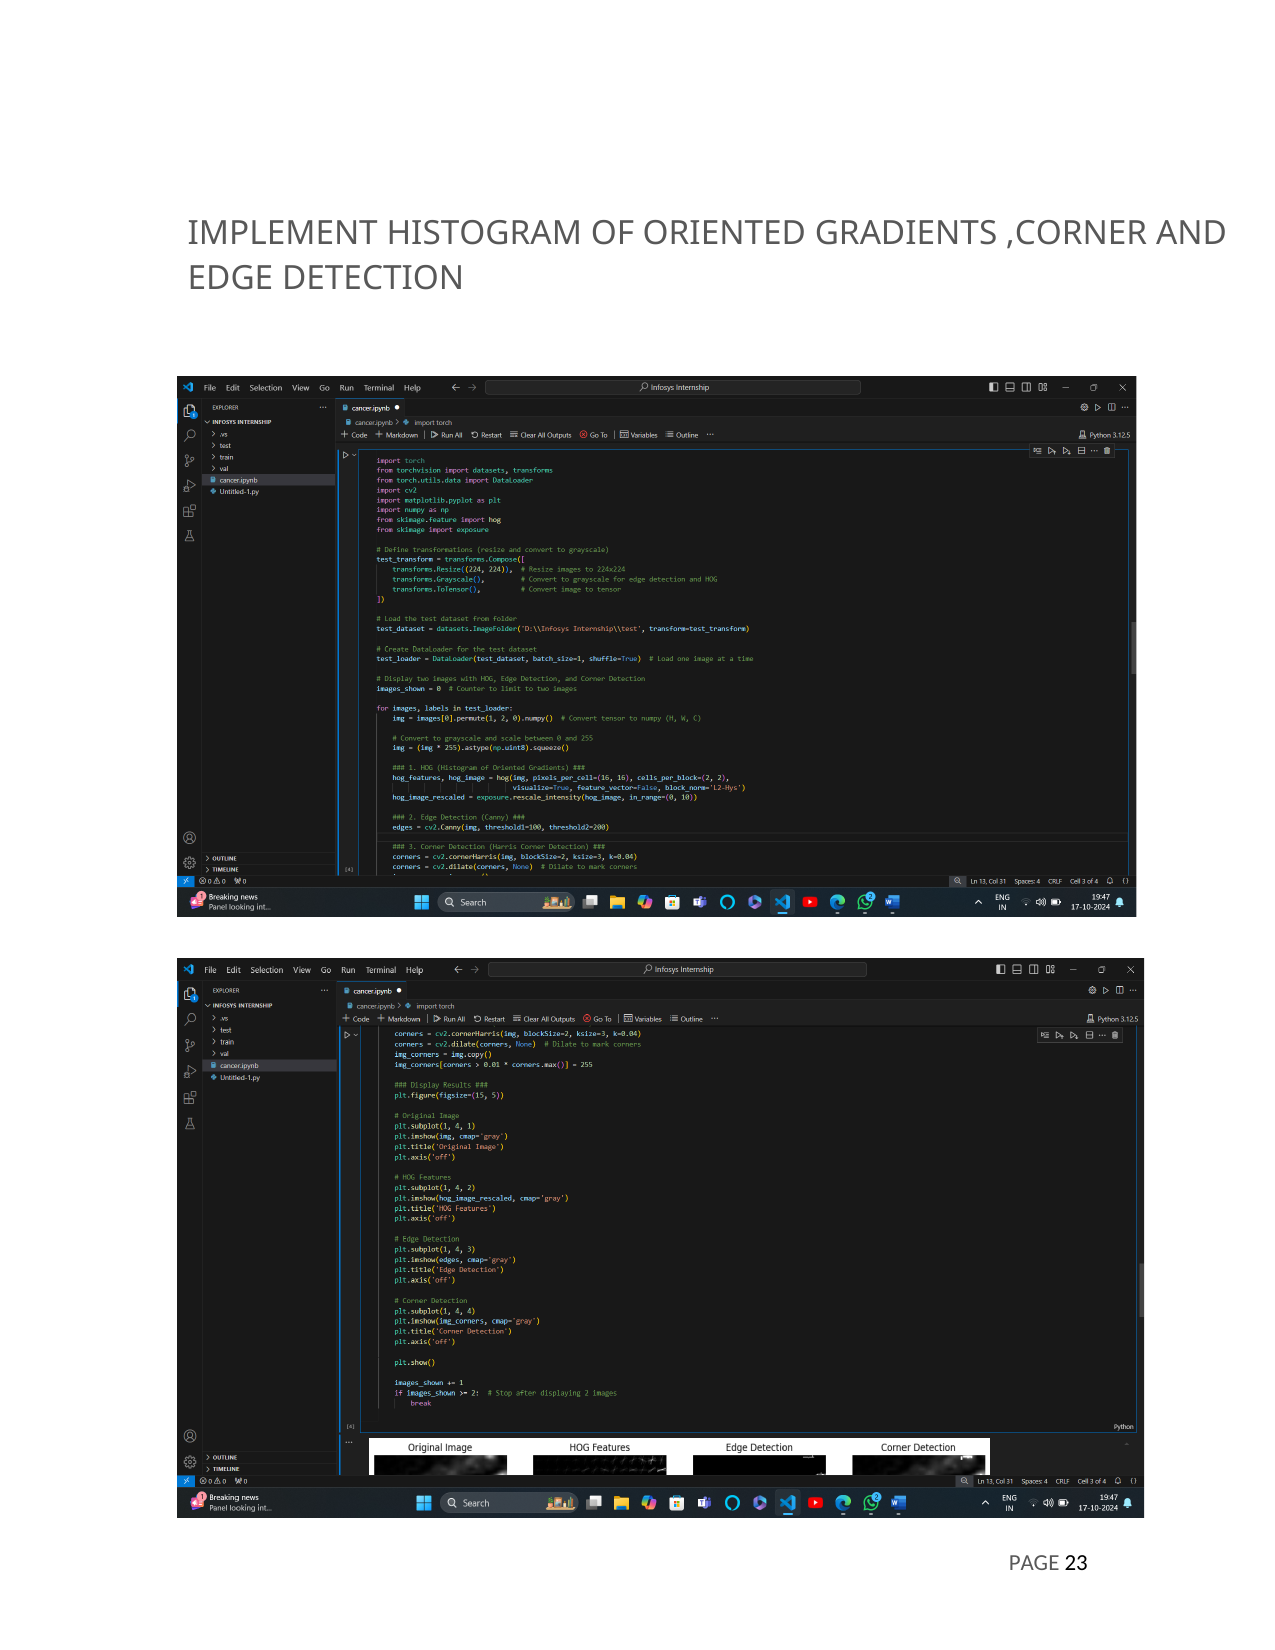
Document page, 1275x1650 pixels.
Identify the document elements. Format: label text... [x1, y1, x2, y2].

picture [177, 376, 1137, 917]
subtitle IMPLEMENT HISTOGRAM OF ORIENTED GRADIENTS ,CORNER AND EDGE DETECTION [187, 208, 1229, 299]
picture [177, 958, 1145, 1518]
